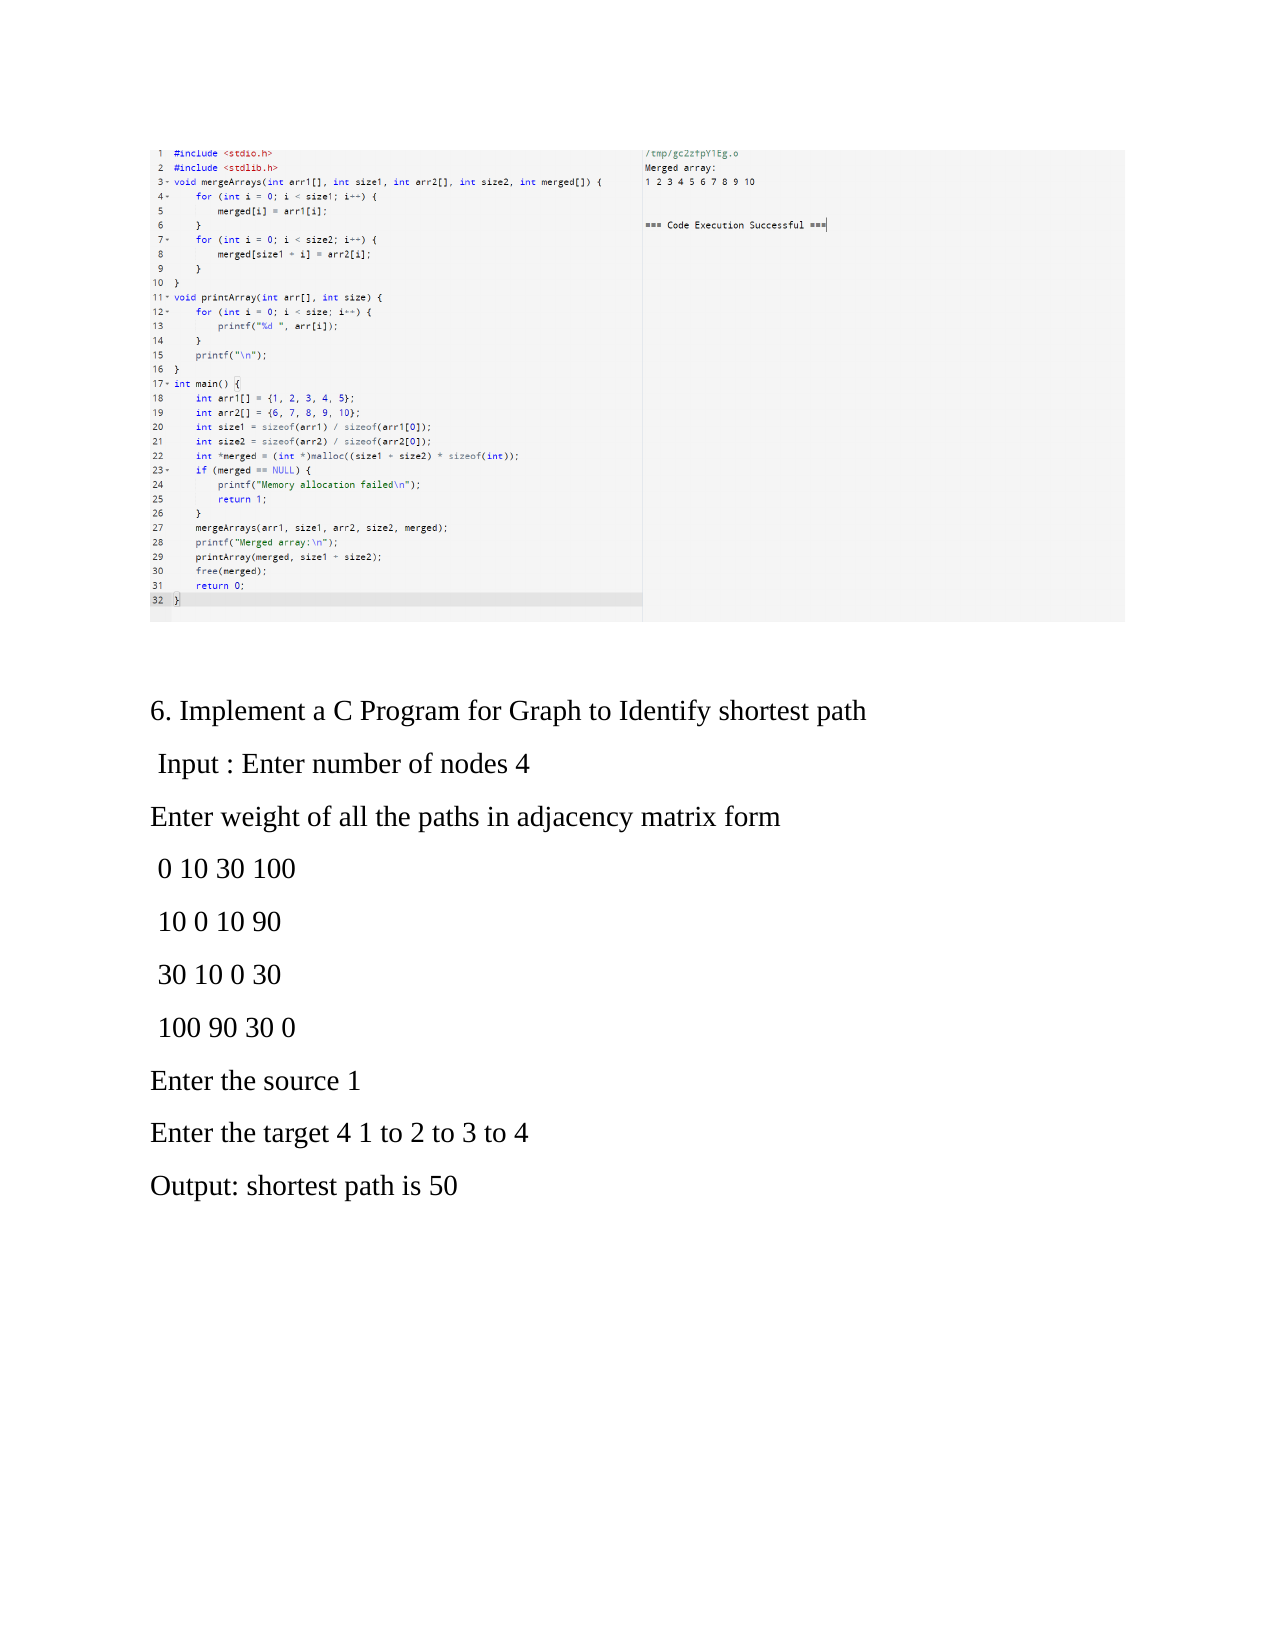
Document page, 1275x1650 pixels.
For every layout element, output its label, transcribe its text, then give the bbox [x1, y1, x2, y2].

text Output: shortest path is 50 [150, 1168, 1125, 1202]
text Enter the source 1 [150, 1063, 1125, 1096]
picture [150, 150, 1125, 622]
text Enter weight of all the paths in adjacency matrix form [150, 799, 1125, 832]
text Input : Enter number of nodes 4 [150, 746, 1125, 779]
text Enter the target 4 1 to 2 to 3 to 4 [150, 1116, 1125, 1149]
text 30 10 0 30 [150, 957, 1125, 991]
text 100 90 30 0 [150, 1010, 1125, 1043]
text 10 0 10 90 [150, 904, 1125, 938]
text 6. Implement a C Program for Graph to Identify shortest path [150, 693, 1125, 727]
text 0 10 30 100 [150, 851, 1125, 885]
